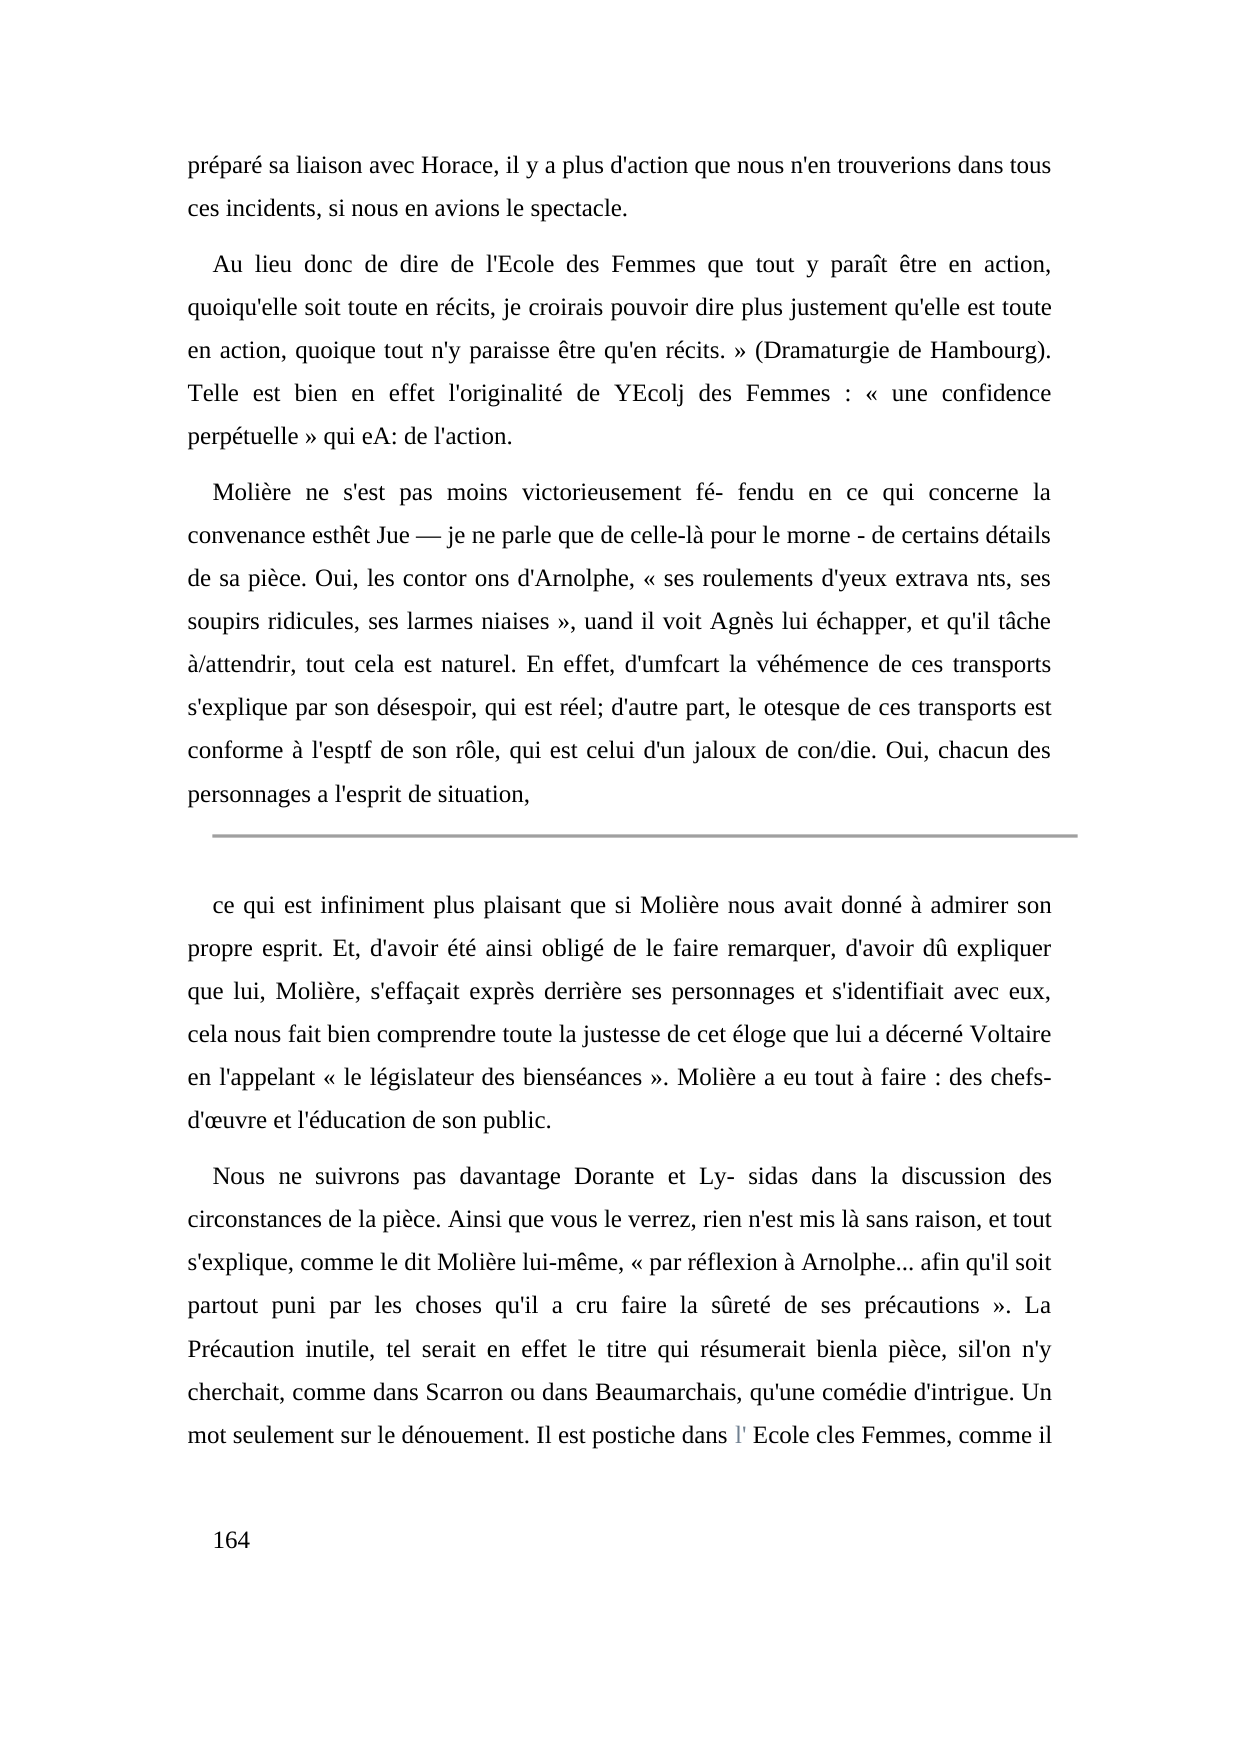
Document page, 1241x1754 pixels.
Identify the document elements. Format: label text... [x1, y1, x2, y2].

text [187, 1161, 1053, 1449]
text Molière ne s'est pas moins victorieusement fé- fendu en ce qui concerne la convenance esthêt Jue — je ne parle que de celle-là pour le morne - de certains détails de sa pièce. Oui, les contor ons d'Arnolphe, « ses roulements d'yeux extrava nts, ses soupirs ridicules, ses larmes niaises », uand il voit Agnès lui échapper, et qu'il tâche à/attendrir, tout cela est naturel. En effet, d'umfcart la véhémence de ces transports s'explique par son désespoir, qui est réel; d'autre part, le otesque de ces transports est conforme à l'esptf de son rôle, qui est celui d'un jaloux de con/die. Oui, chacun des personnages a l'esprit de situation, [187, 477, 1053, 807]
text ce qui est infiniment plus plaisant que si Molière nous avait donné à admirer son propre esprit. Et, d'avoir été ainsi obligé de le faire remarquer, d'avoir dû expliquer que lui, Molière, s'effaçait exprès derrière ses personnages et s'identifiait avec eux, cela nous fait bien comprendre toute la justesse de cet éloge que lui a décerné Voltaire en l'appelant « le législateur des bienséances ». Molière a eu tout à faire : des chefs-d'œuvre et l'éducation de son public. [187, 890, 1053, 1134]
text Au lieu donc de dire de l'Ecole des Femmes que tout y paraît être en action, quoiqu'elle soit toute en récits, je croirais pouvoir dire plus justement qu'elle est toute en action, quoique tout n'y paraisse être qu'en récits. » (Dramaturgie de Hambourg). Telle est bien en effet l'originalité de YEcolj des Femmes : « une confidence perpétuelle » qui eA: de l'action. [187, 249, 1053, 450]
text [187, 150, 1053, 222]
